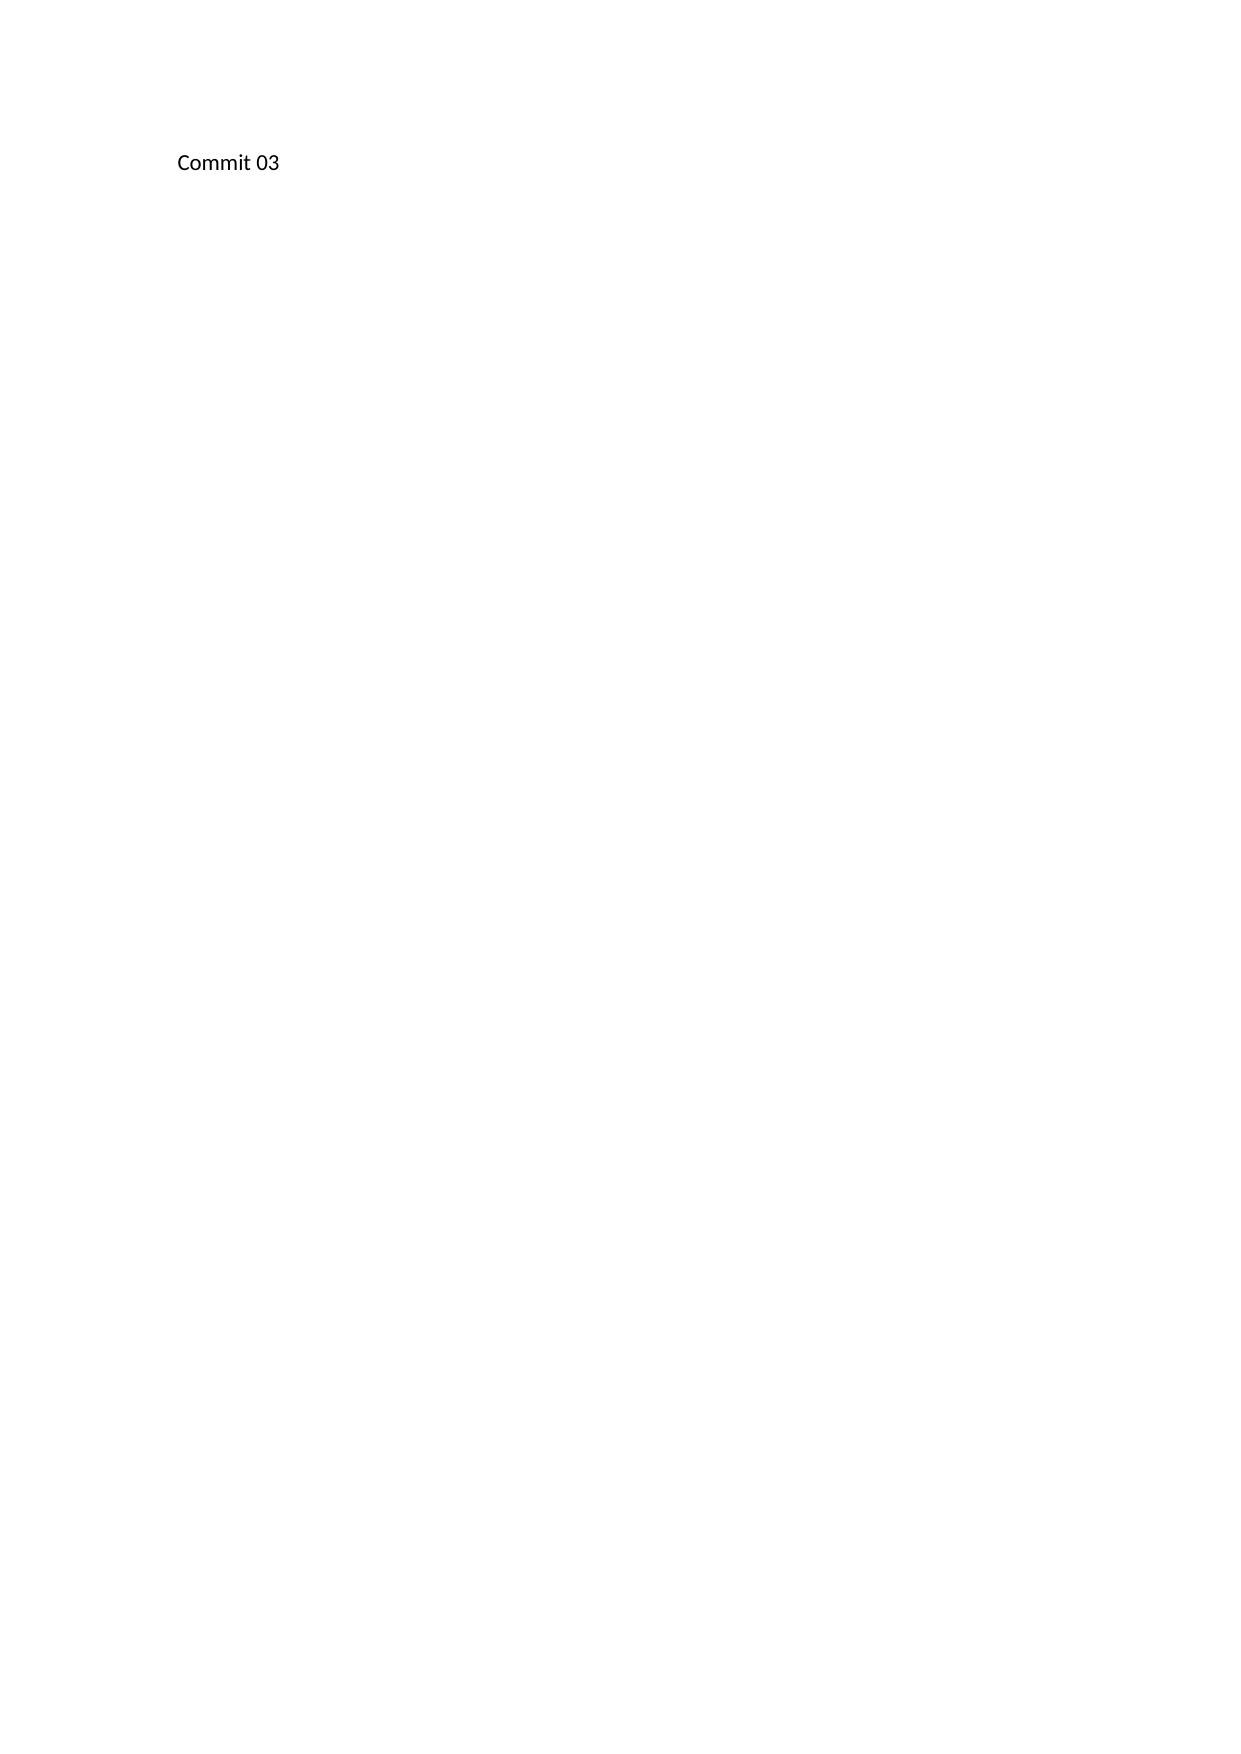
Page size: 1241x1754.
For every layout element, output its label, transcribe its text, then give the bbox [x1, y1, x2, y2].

text Commit 03 [177, 148, 1063, 176]
